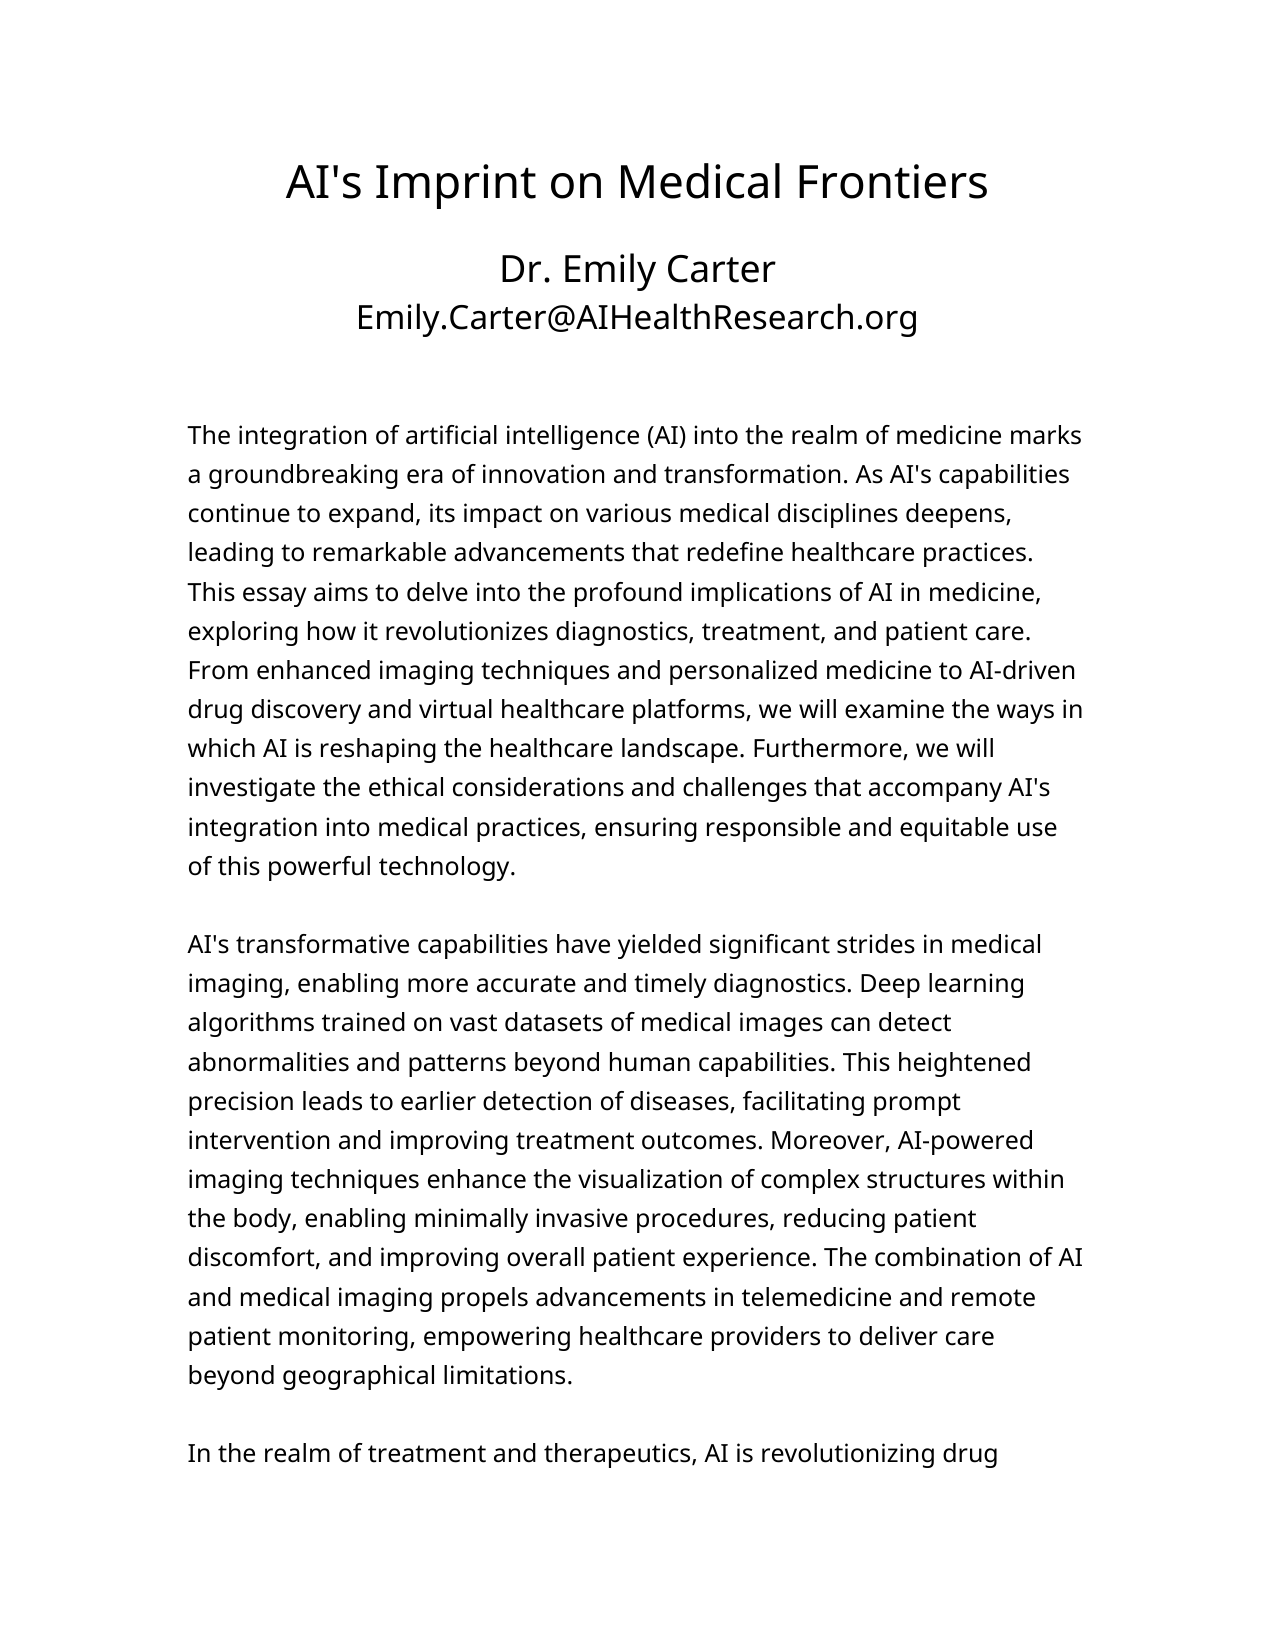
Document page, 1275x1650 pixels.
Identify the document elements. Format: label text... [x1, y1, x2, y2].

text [187, 418, 1087, 1470]
text Dr. Emily Carter [187, 242, 1087, 293]
text AI's Imprint on Medical Frontiers [187, 150, 1087, 212]
text Emily.Carter@AIHealthResearch.org [187, 293, 1087, 339]
